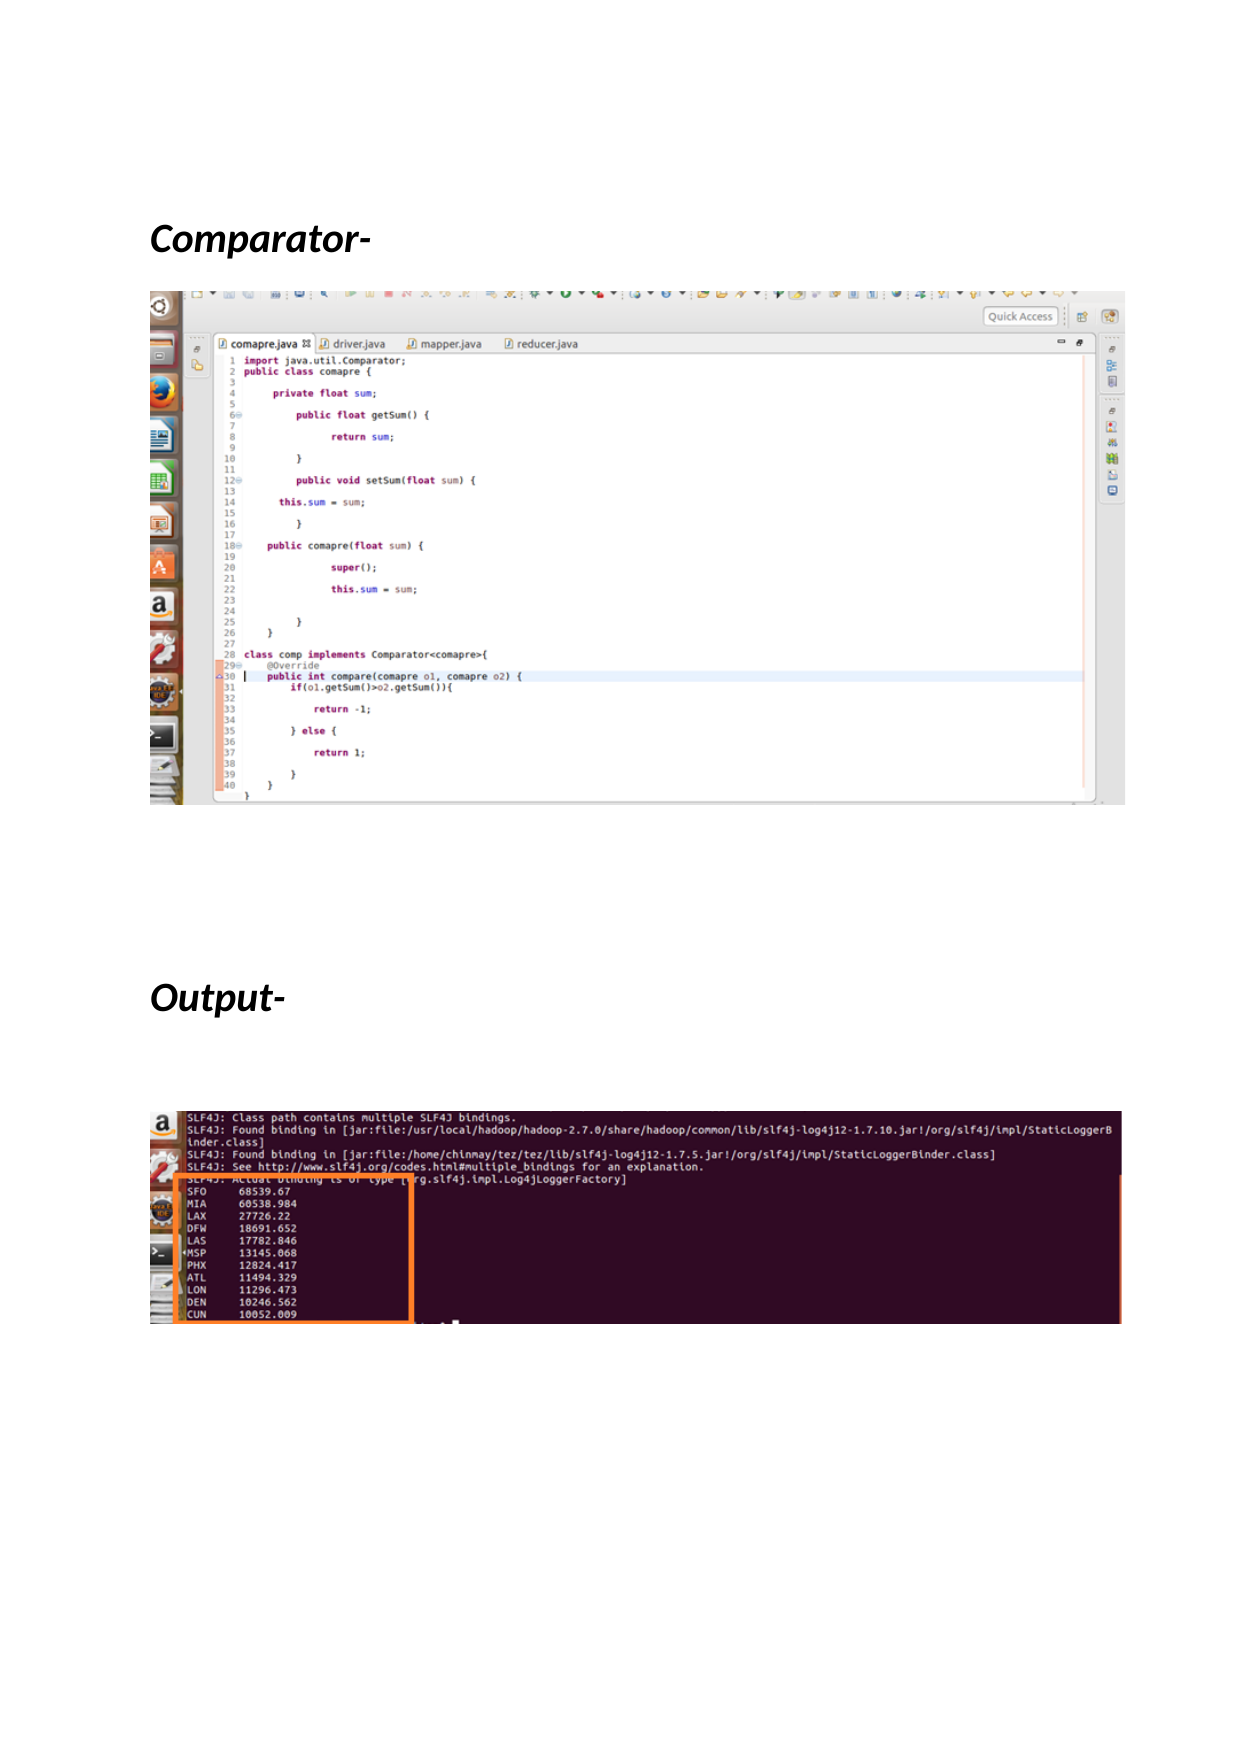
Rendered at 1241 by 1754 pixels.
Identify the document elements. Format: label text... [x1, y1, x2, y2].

text Output- [150, 971, 1090, 1021]
text Comparator- [150, 212, 1090, 263]
picture [150, 1111, 1124, 1324]
picture [150, 291, 1125, 805]
